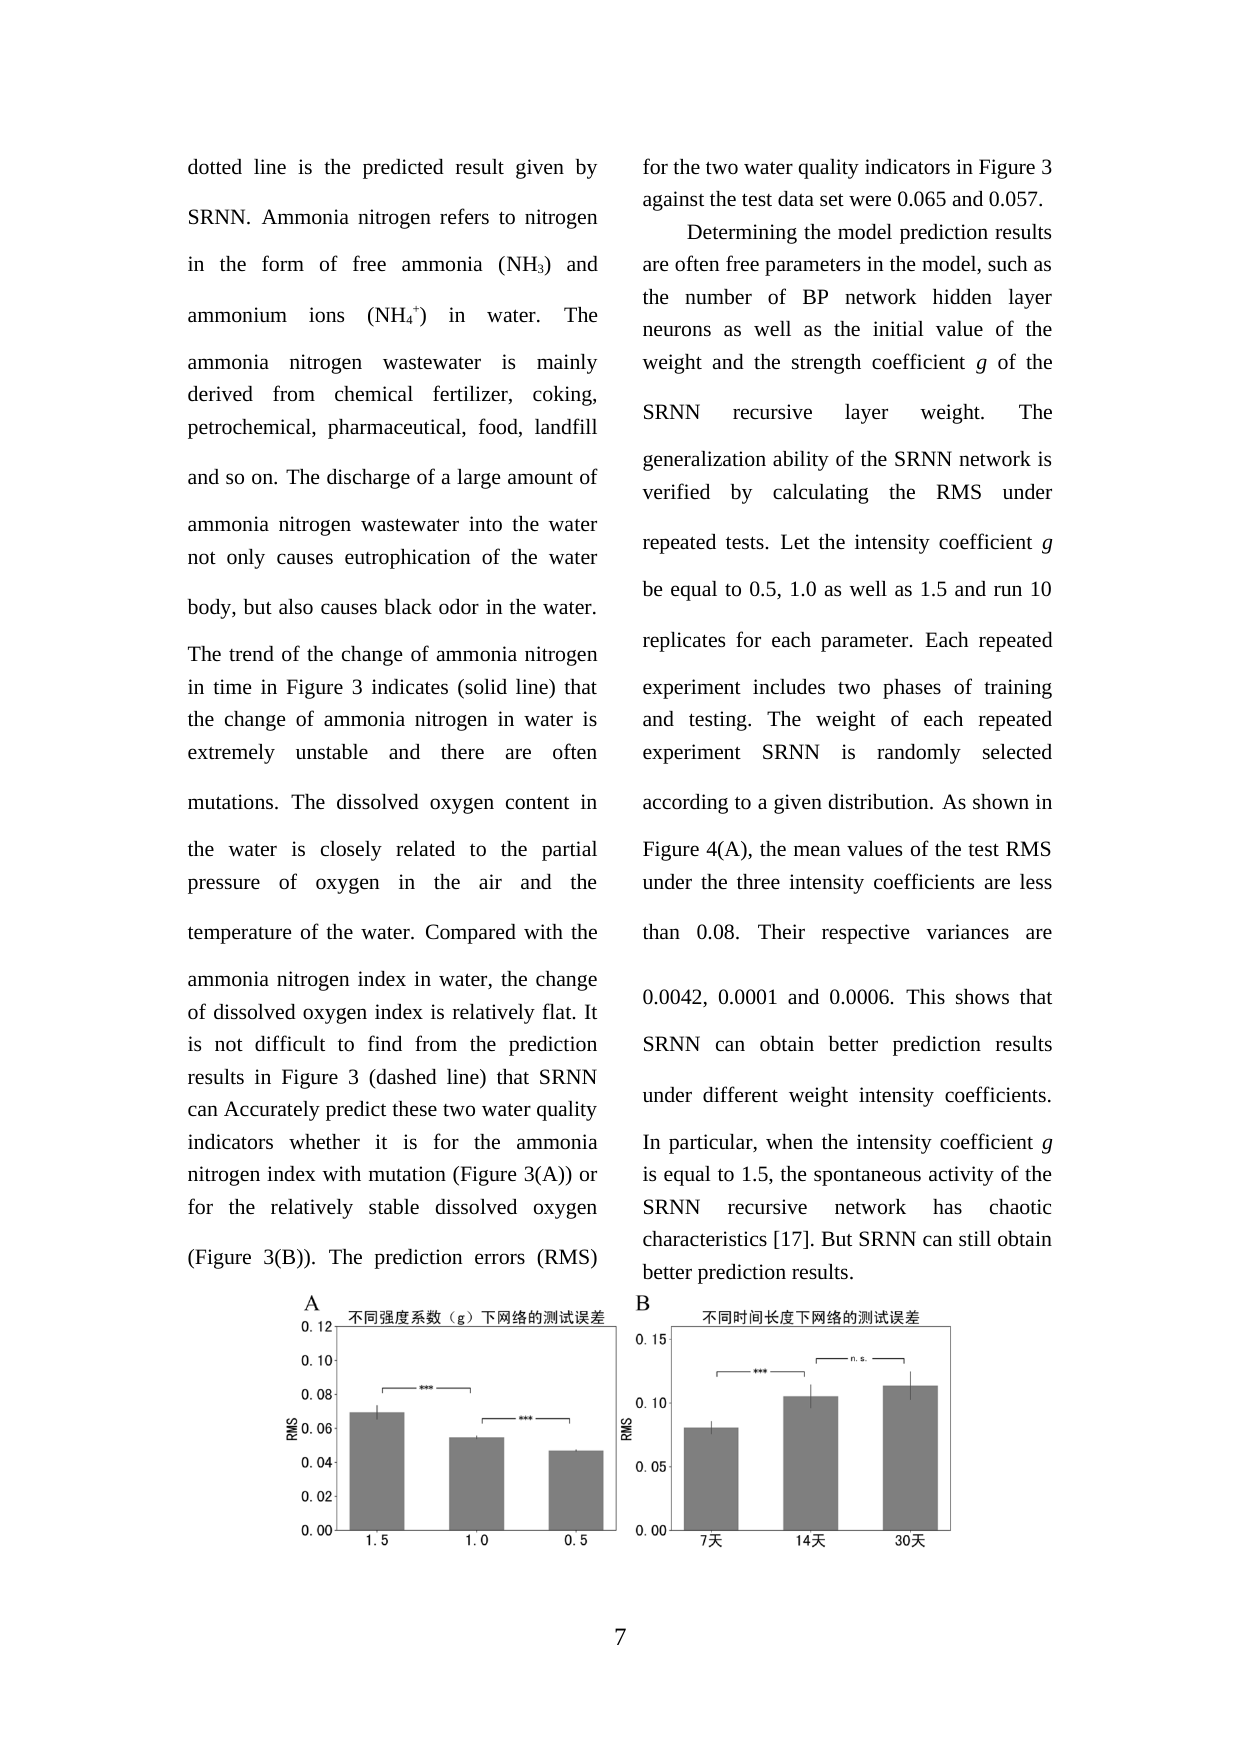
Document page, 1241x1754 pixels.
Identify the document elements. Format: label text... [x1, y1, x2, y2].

picture [281, 1287, 959, 1552]
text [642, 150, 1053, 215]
text Determining the model prediction results are often free parameters in the model, such as the number of BP network hidden layer neurons as well as the initial value of the weight and the strength coefficient g of the SRNN recursive layer weight. The generalization ability of the SRNN network is verified by calculating the RMS under repeated tests. Let the intensity coefficient g be equal to 0.5, 1.0 as well as 1.5 and run 10 replicates for each parameter. Each repeated experiment includes two phases of training and testing. The weight of each repeated experiment SRNN is randomly selected according to a given distribution. As shown in Figure 4(A), the mean values of the test RMS under the three intensity coefficients are less than 0.08. Their respective variances are 0.0042, 0.0001 and 0.0006. This shows that SRNN can obtain better prediction results under different weight intensity coefficients. In particular, when the intensity coefficient g is equal to 1.5, the spontaneous activity of the SRNN recursive network has chaotic characteristics [17]. But SRNN can still obtain better prediction results. [642, 215, 1053, 1287]
